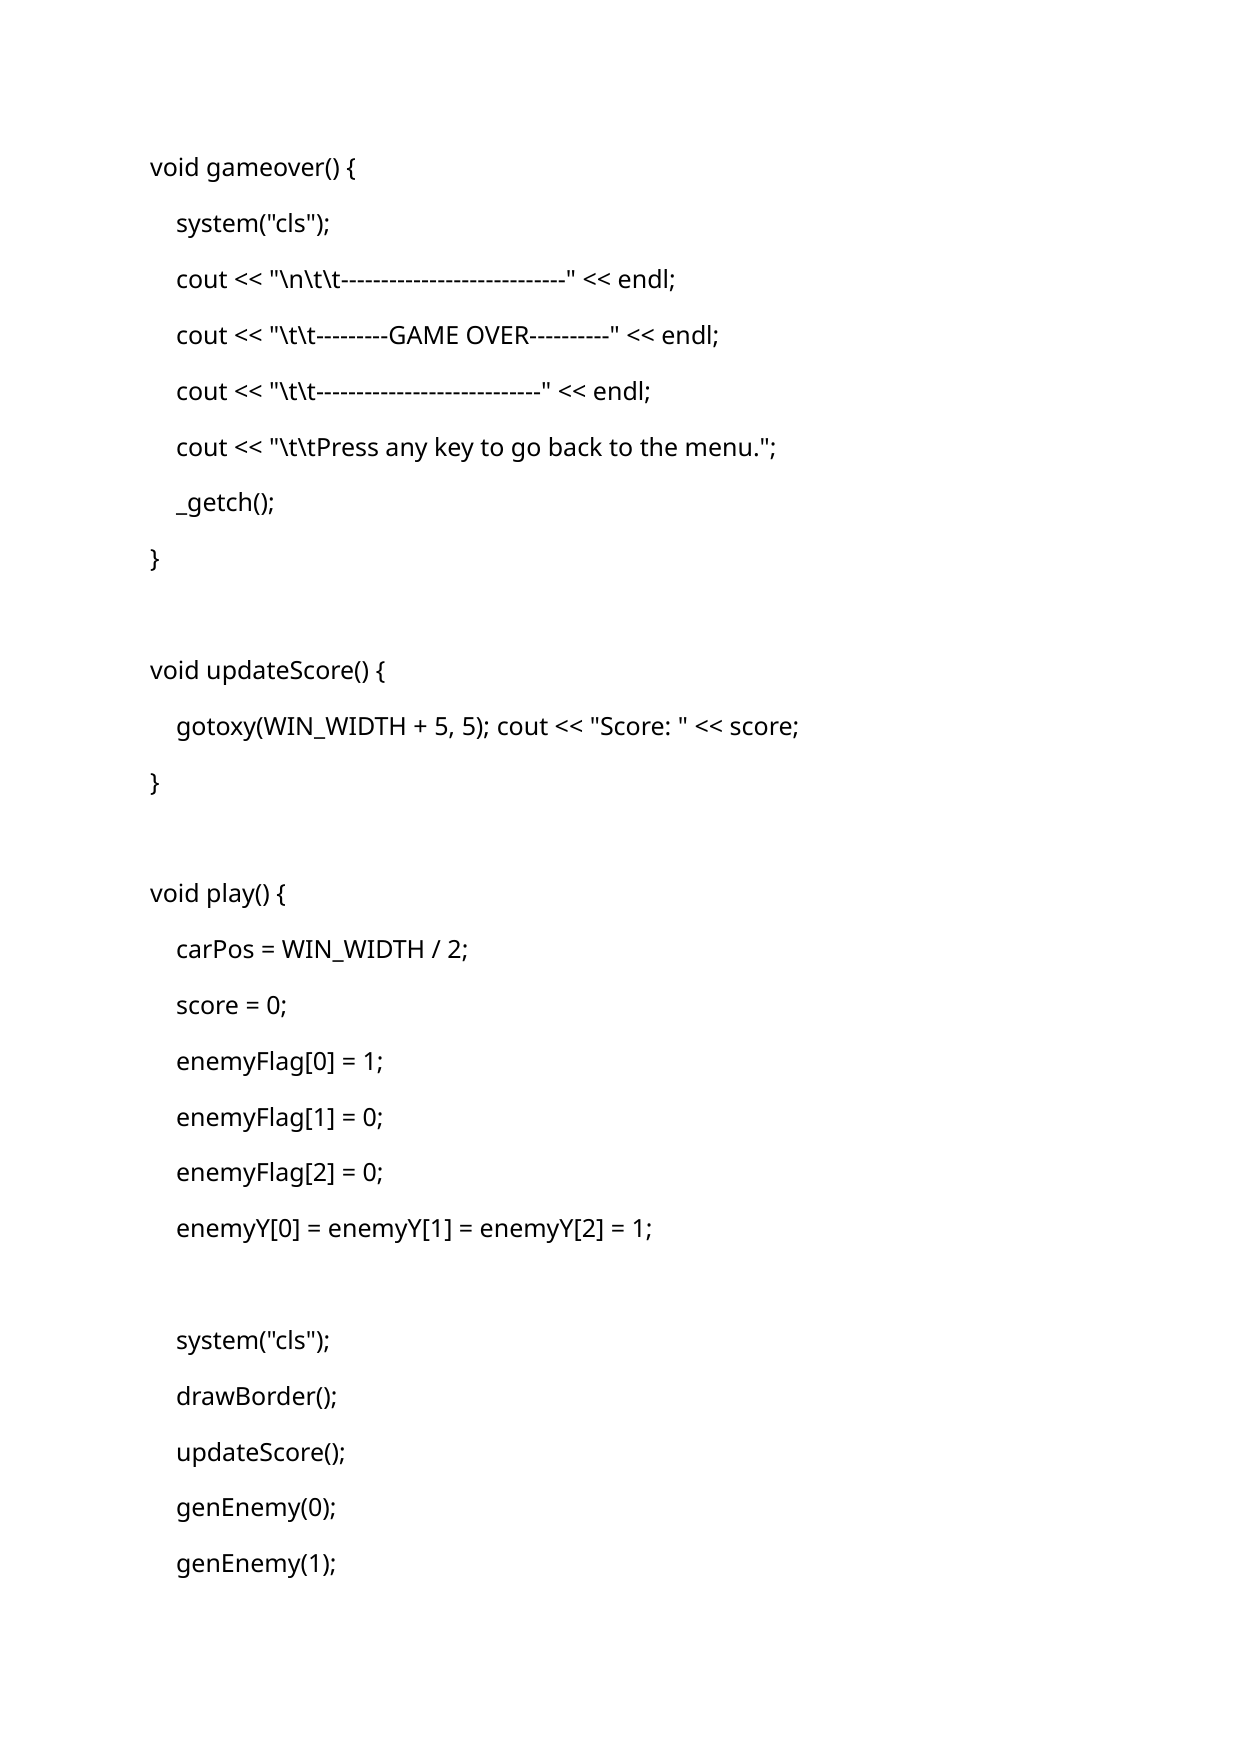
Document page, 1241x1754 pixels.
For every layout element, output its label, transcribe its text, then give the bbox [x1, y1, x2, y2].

text system("cls"); [150, 1322, 1090, 1357]
text drawBorder(); [150, 1378, 1090, 1412]
text enemyFlag[1] = 0; [150, 1099, 1090, 1133]
text cout << "\n\t\t----------------------------" << endl; [150, 262, 1090, 296]
text genEnemy(0); [150, 1490, 1090, 1524]
text gotoxy(WIN_WIDTH + 5, 5); cout << "Score: " << score; [150, 708, 1090, 742]
text genEnemy(1); [150, 1546, 1090, 1580]
text enemyFlag[2] = 0; [150, 1155, 1090, 1189]
text enemyFlag[0] = 1; [150, 1043, 1090, 1077]
text cout << "\t\tPress any key to go back to the menu."; [150, 429, 1090, 463]
text } [150, 541, 1090, 575]
text void gameover() { [150, 150, 1090, 184]
text void play() { [150, 876, 1090, 910]
text void updateScore() { [150, 652, 1090, 687]
text cout << "\t\t---------GAME OVER----------" << endl; [150, 317, 1090, 352]
text system("cls"); [150, 206, 1090, 240]
text score = 0; [150, 987, 1090, 1022]
text } [150, 764, 1090, 798]
text enemyY[0] = enemyY[1] = enemyY[2] = 1; [150, 1211, 1090, 1245]
text updateScore(); [150, 1434, 1090, 1468]
text _getch(); [150, 485, 1090, 519]
text cout << "\t\t----------------------------" << endl; [150, 373, 1090, 407]
text carPos = WIN_WIDTH / 2; [150, 932, 1090, 966]
